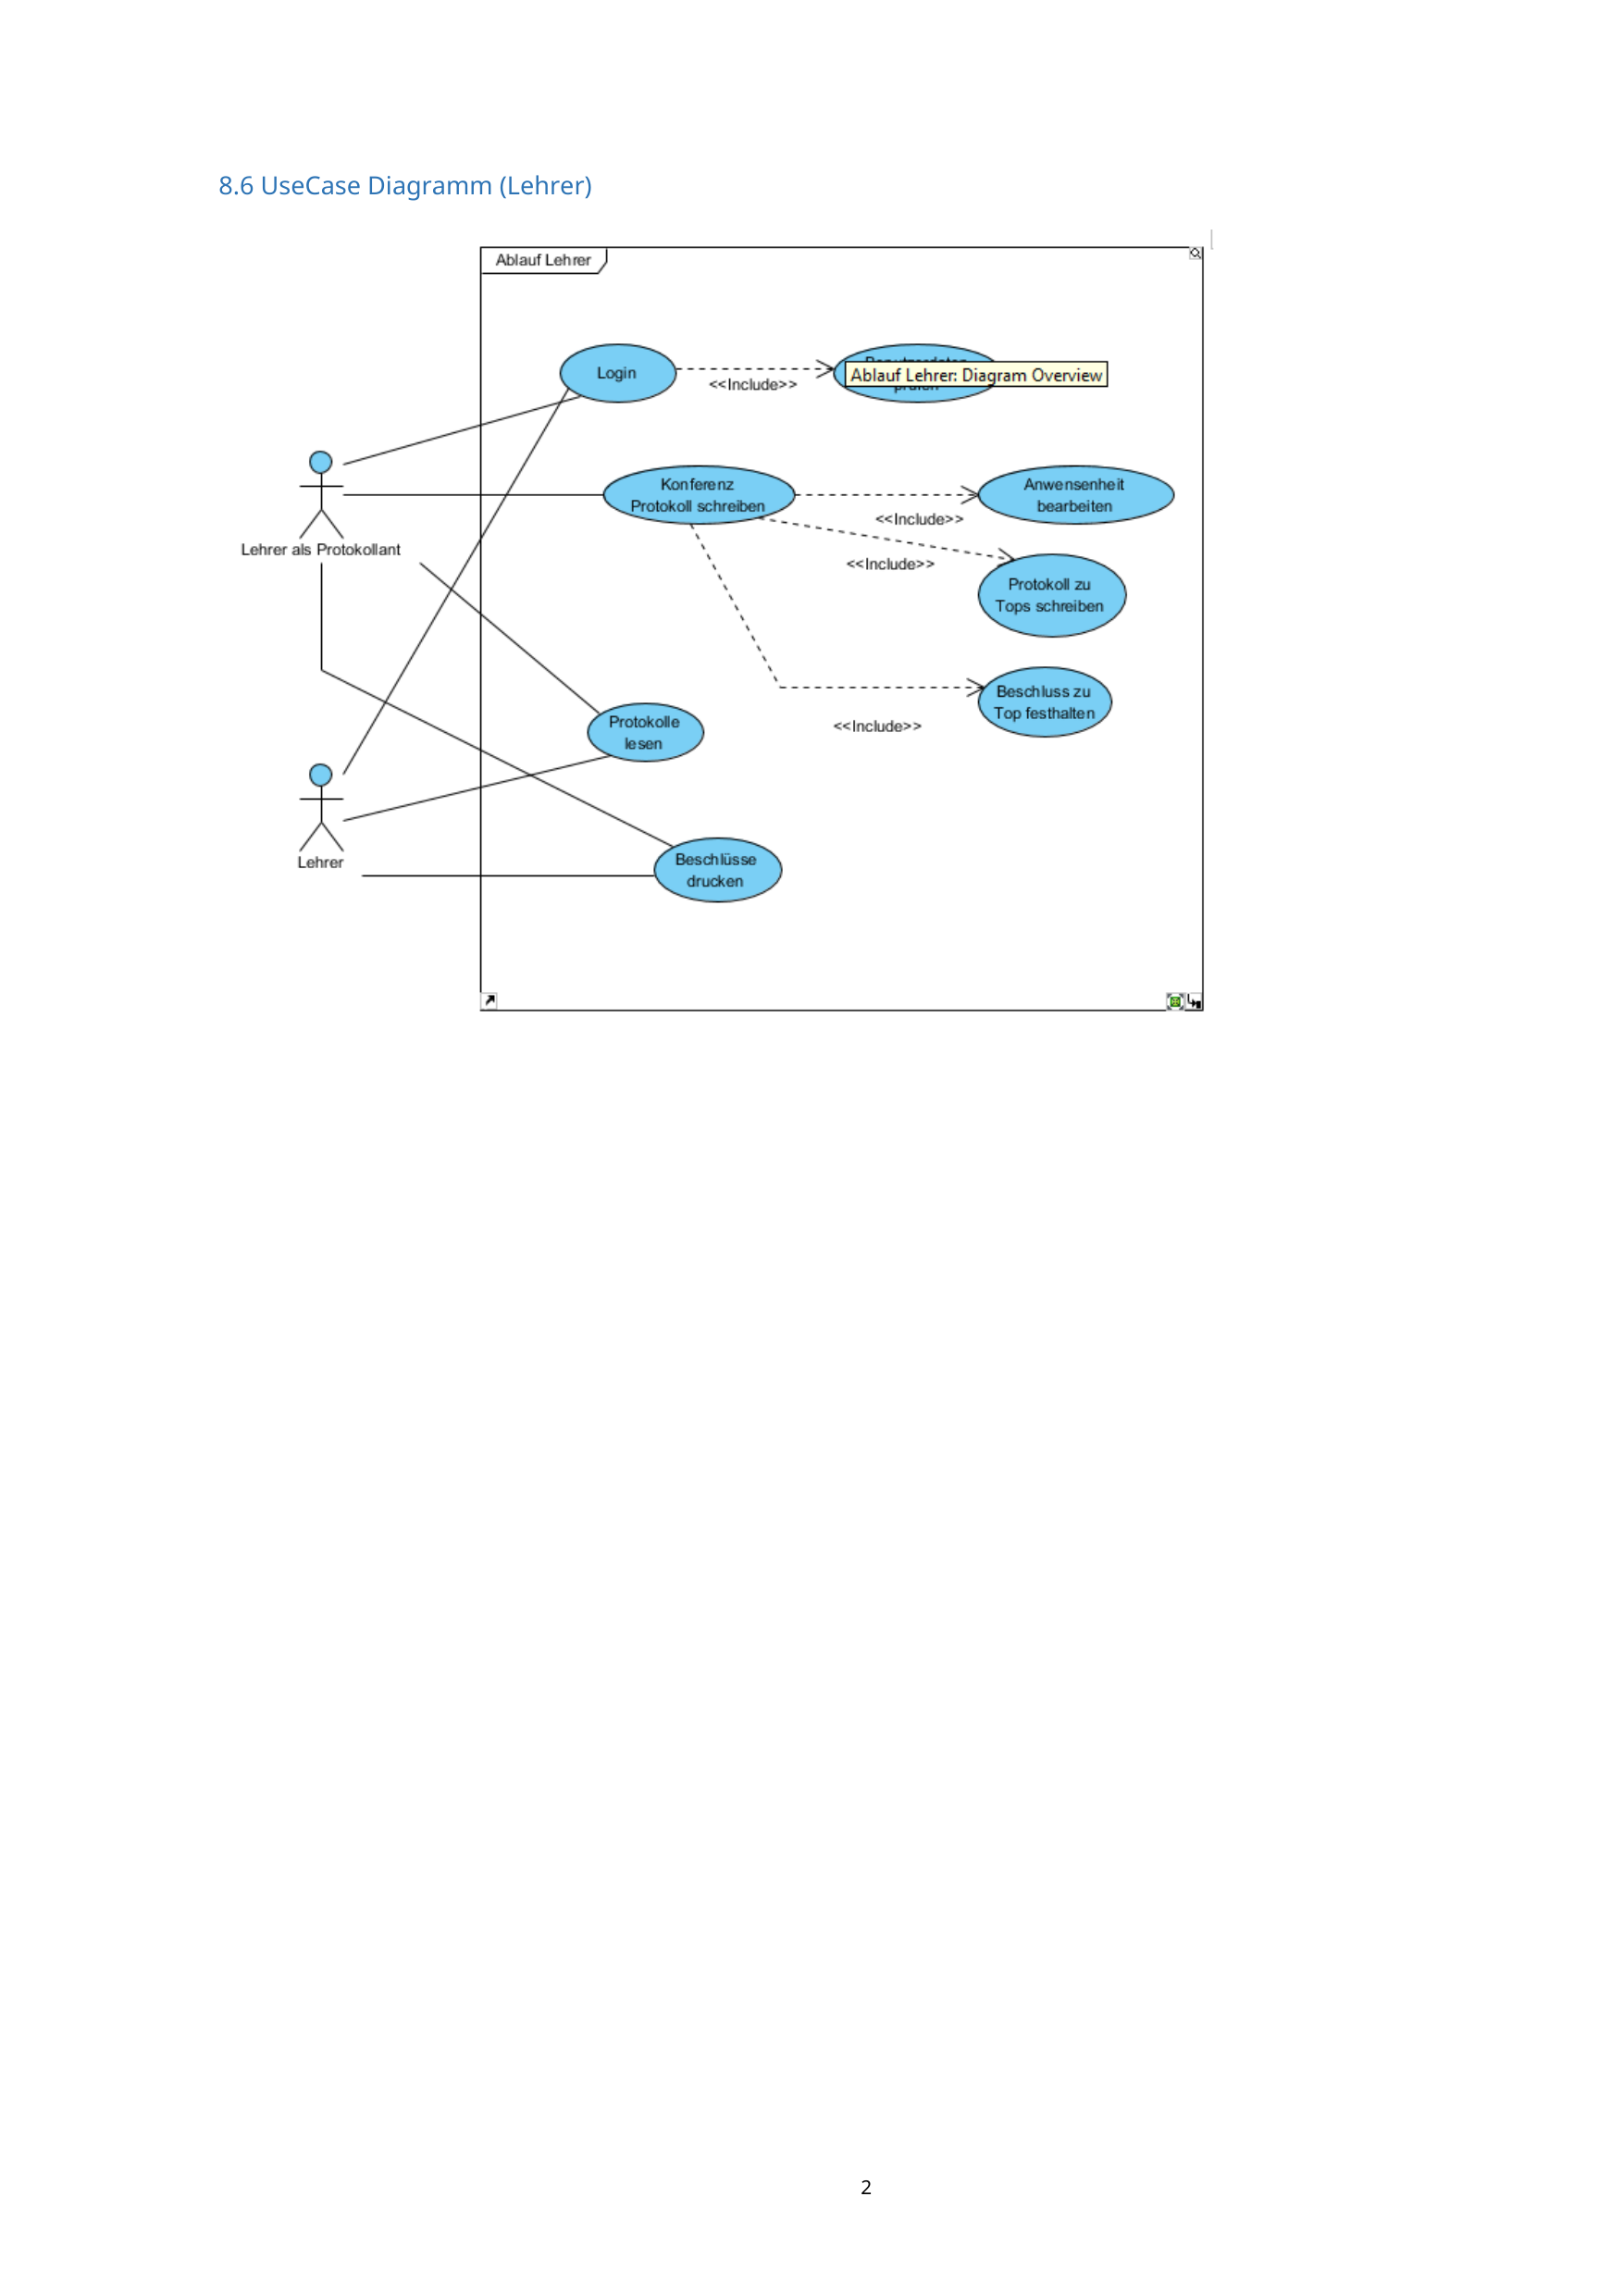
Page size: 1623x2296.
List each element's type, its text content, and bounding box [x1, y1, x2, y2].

picture [218, 230, 1214, 1035]
subtitle 8.6 UseCase Diagramm (Lehrer) [218, 168, 1514, 203]
